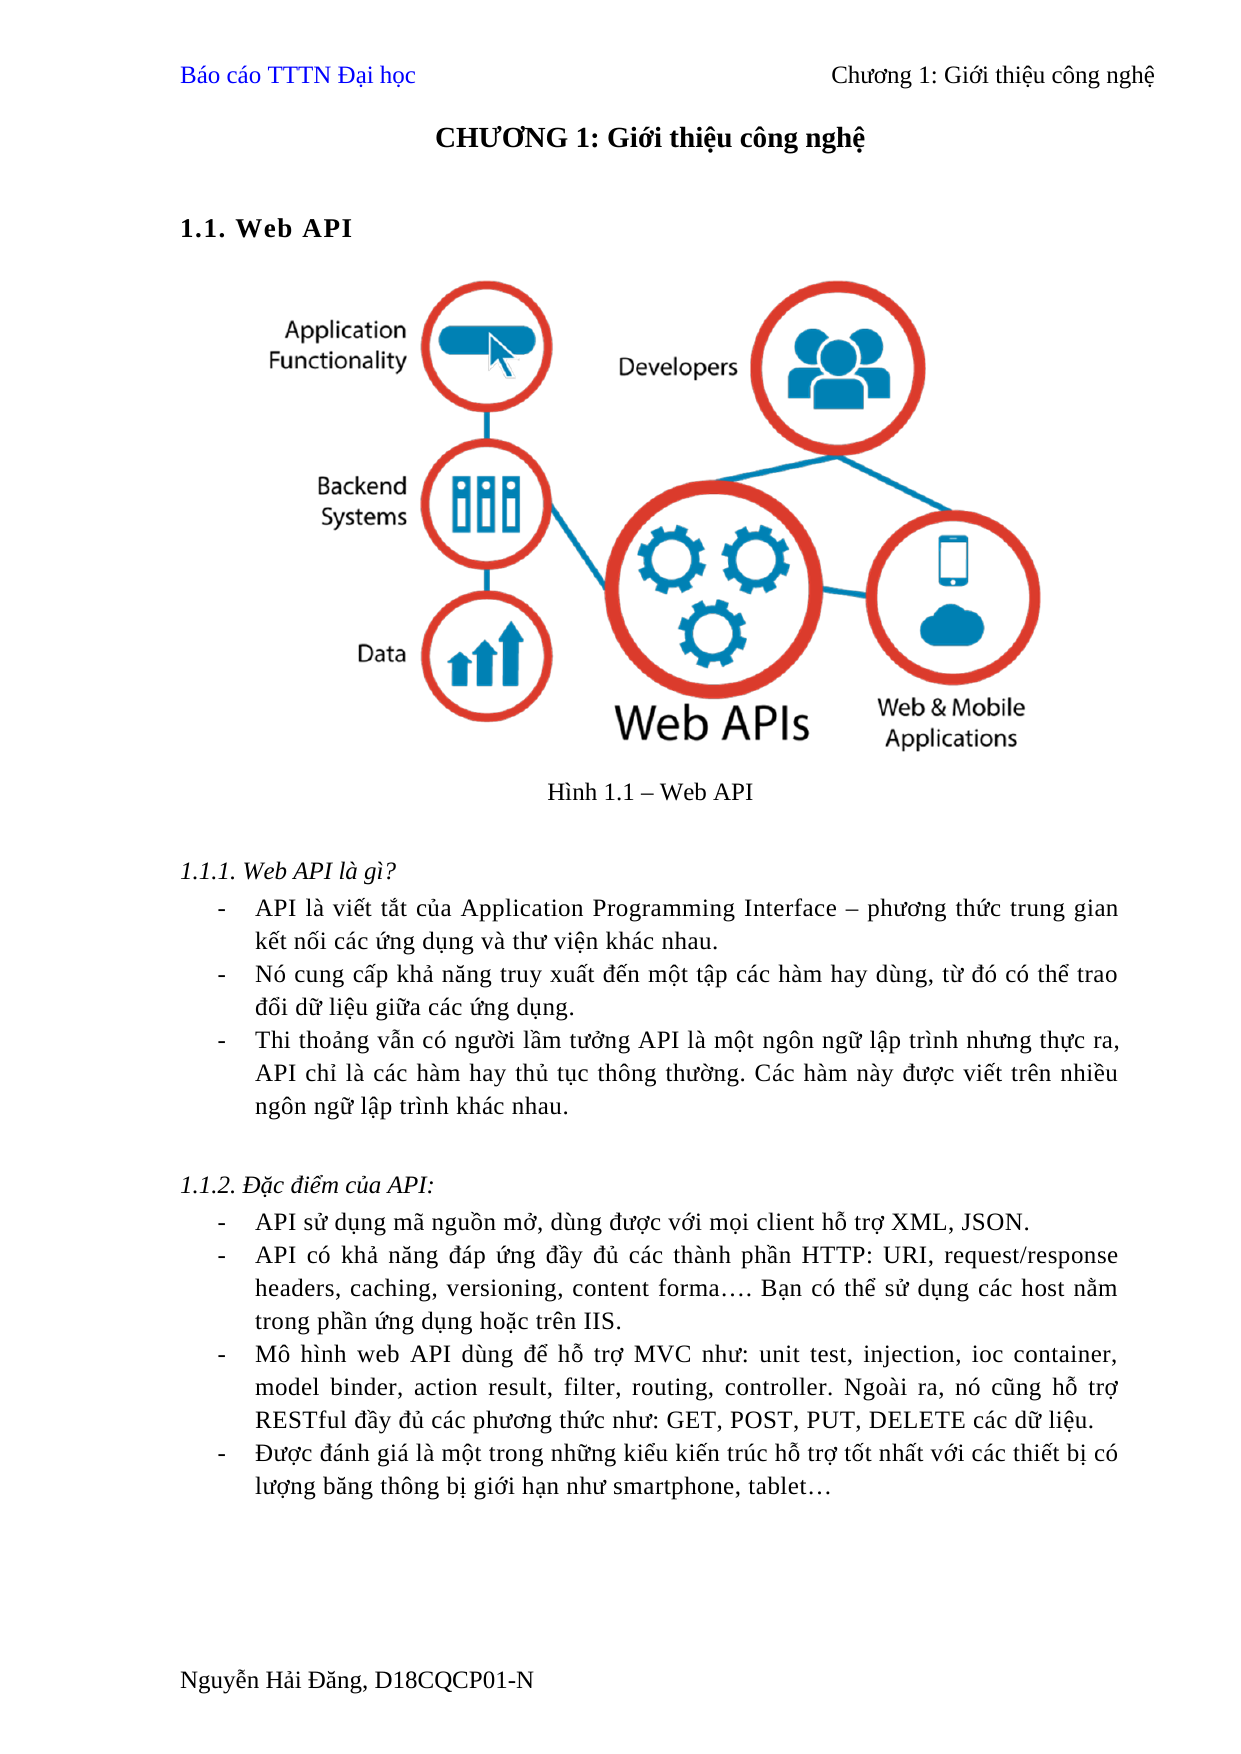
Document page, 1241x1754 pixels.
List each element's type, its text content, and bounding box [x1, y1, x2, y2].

list Thi thoảng vẫn có người lầm tưởng API là một ngôn ngữ lập trình nhưng thực ra, API chỉ là các hàm hay thủ tục thông thường. Các hàm này được viết trên nhiều ngôn ngữ lập trình khác nhau. [217, 1025, 1120, 1120]
title CHƯƠNG 1: Giới thiệu công nghệ [180, 120, 1120, 153]
subtitle 1.1.2. Đặc điểm của API: [180, 1170, 1120, 1199]
list Mô hình web API dùng để hỗ trợ MVC như: unit test, injection, ioc container, model binder, action result, filter, routing, controller. Ngoài ra, nó cũng hỗ trợ RESTful đầy đủ các phương thức như: GET, POST, PUT, DELETE các dữ liệu. [217, 1339, 1120, 1434]
subtitle 1.1. Web API [180, 212, 1120, 243]
picture [180, 254, 1155, 765]
list API là viết tắt của Application Programming Interface – phương thức trung gian kết nối các ứng dụng và thư viện khác nhau. [217, 893, 1120, 955]
list Nó cung cấp khả năng truy xuất đến một tập các hàm hay dùng, từ đó có thể trao đổi dữ liệu giữa các ứng dụng. [217, 959, 1120, 1021]
list API sử dụng mã nguồn mở, dùng được với mọi client hỗ trợ XML, JSON. [217, 1207, 1120, 1236]
subtitle 1.1.1. Web API là gì? [180, 825, 1120, 885]
list API có khả năng đáp ứng đầy đủ các thành phần HTTP: URI, request/response headers, caching, versioning, content forma…. Bạn có thể sử dụng các host nằm trong phần ứng dụng hoặc trên IIS. [217, 1240, 1120, 1335]
list Được đánh giá là một trong những kiểu kiến trúc hỗ trợ tốt nhất với các thiết bị có lượng băng thông bị giới hạn như smartphone, tablet… [217, 1438, 1120, 1500]
text Hình 1.1 – Web API [180, 765, 1120, 806]
